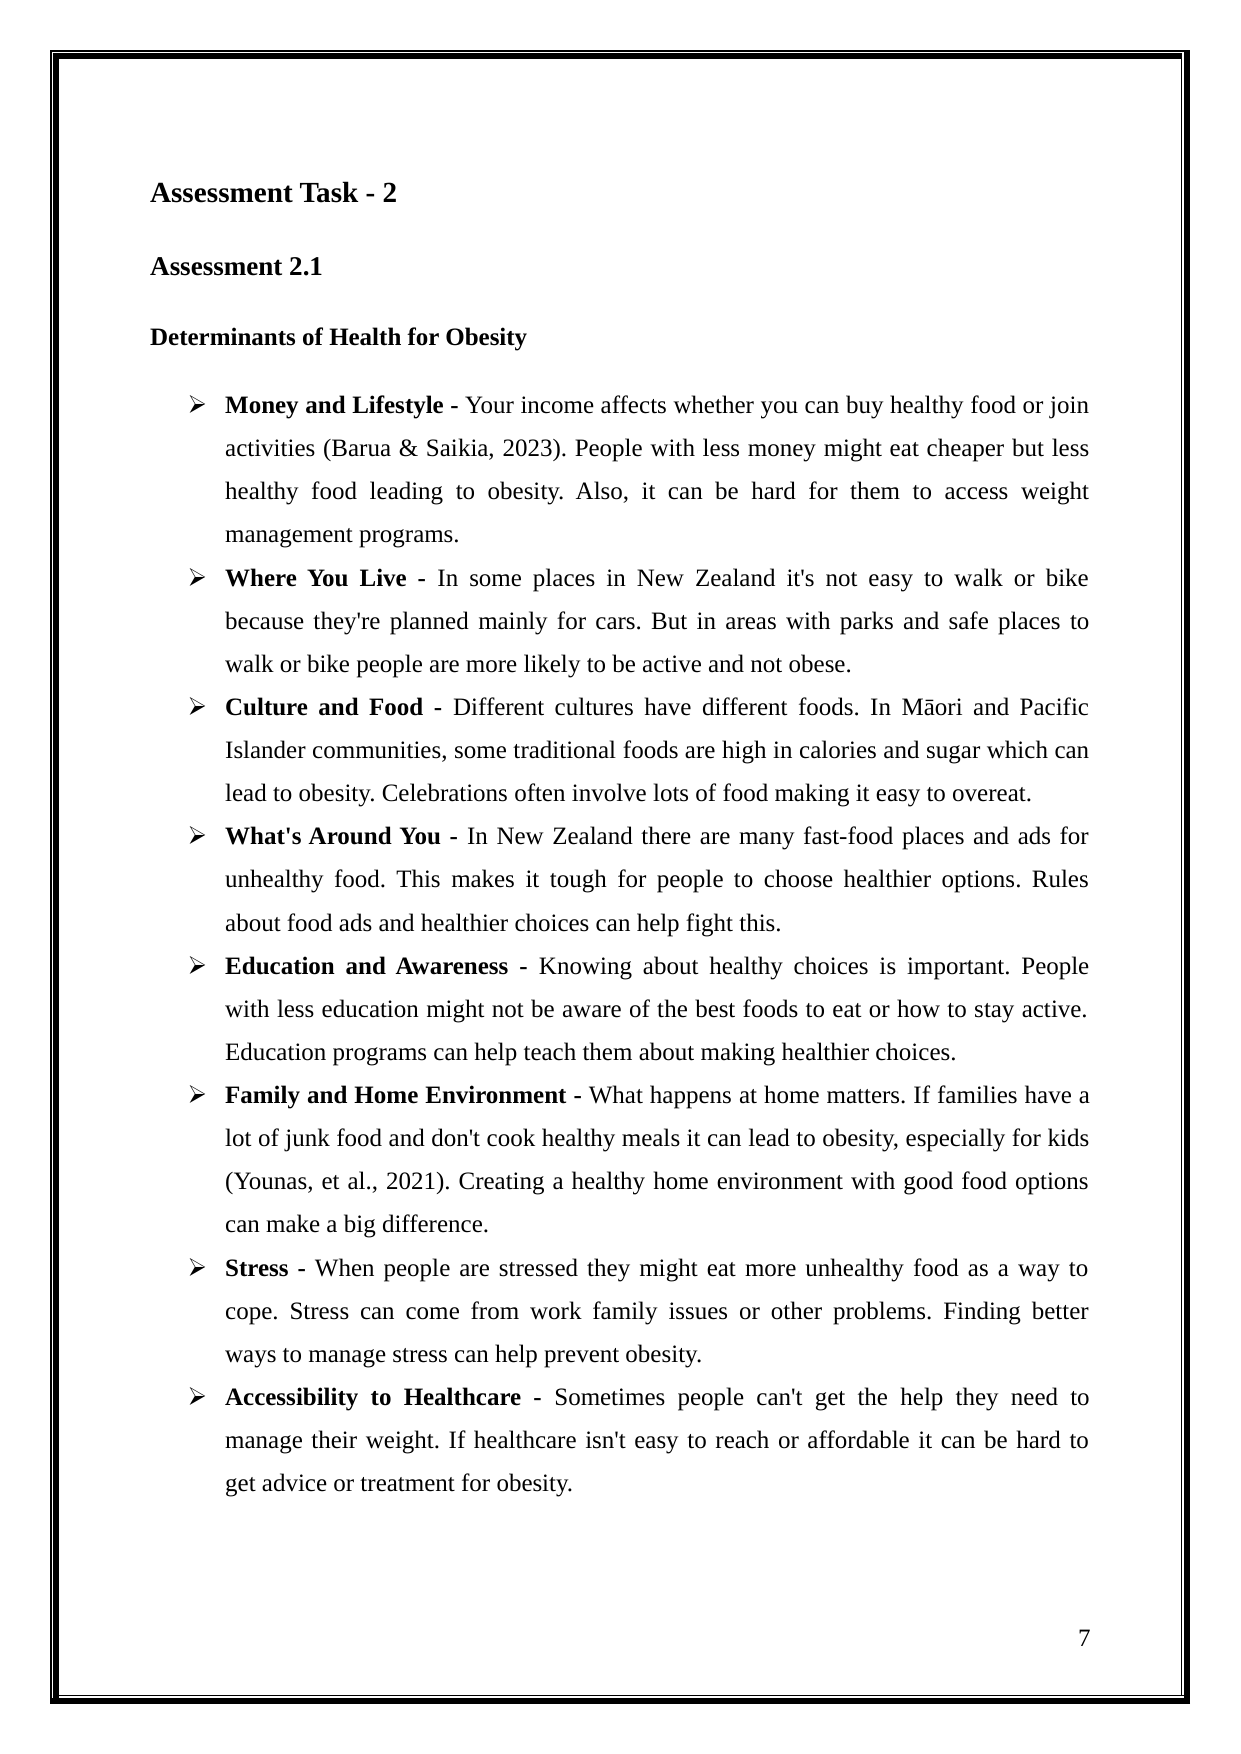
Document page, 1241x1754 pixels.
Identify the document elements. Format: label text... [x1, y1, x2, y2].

list Accessibility to Healthcare - Sometimes people can't get the help they need to manage their weight. If healthcare isn't easy to reach or affordable it can be hard to get advice or treatment for obesity. [187, 1382, 1090, 1497]
subtitle Assessment Task - 2 [150, 175, 1090, 208]
subtitle Assessment 2.1 [150, 250, 1090, 281]
list Where You Live - In some places in New Zealand it's not easy to walk or bike because they're planned mainly for cars. But in areas with parks and safe places to walk or bike people are more likely to be active and not obese. [187, 563, 1090, 678]
subtitle Determinants of Health for Obesity [150, 322, 1090, 351]
list Stress - When people are stressed they might eat more unhealthy food as a way to cope. Stress can come from work family issues or other problems. Finding better ways to manage stress can help prevent obesity. [187, 1253, 1090, 1368]
list What's Around You - In New Zealand there are many fast-food places and ads for unhealthy food. This makes it tough for people to choose healthier options. Rules about food ads and healthier choices can help fight this. [187, 821, 1090, 936]
list Family and Home Environment - What happens at home matters. If families have a lot of junk food and don't cook healthy meals it can lead to obesity, especially for kids (Younas, et al., 2021). Creating a healthy home environment with good food options can make a big difference. [187, 1080, 1090, 1238]
list Money and Lifestyle - Your income affects whether you can buy healthy food or join activities (Barua & Saikia, 2023). People with less money might eat cheaper but less healthy food leading to obesity. Also, it can be hard for them to access weight management programs. [187, 390, 1090, 548]
list Education and Awareness - Knowing about healthy choices is important. People with less education might not be aware of the best foods to eat or how to stay active. Education programs can help teach them about making healthier choices. [187, 951, 1090, 1066]
list Culture and Food - Different cultures have different foods. In Māori and Pacific Islander communities, some traditional foods are high in calories and sugar which can lead to obesity. Celebrations often involve lots of food making it easy to overeat. [187, 692, 1090, 807]
